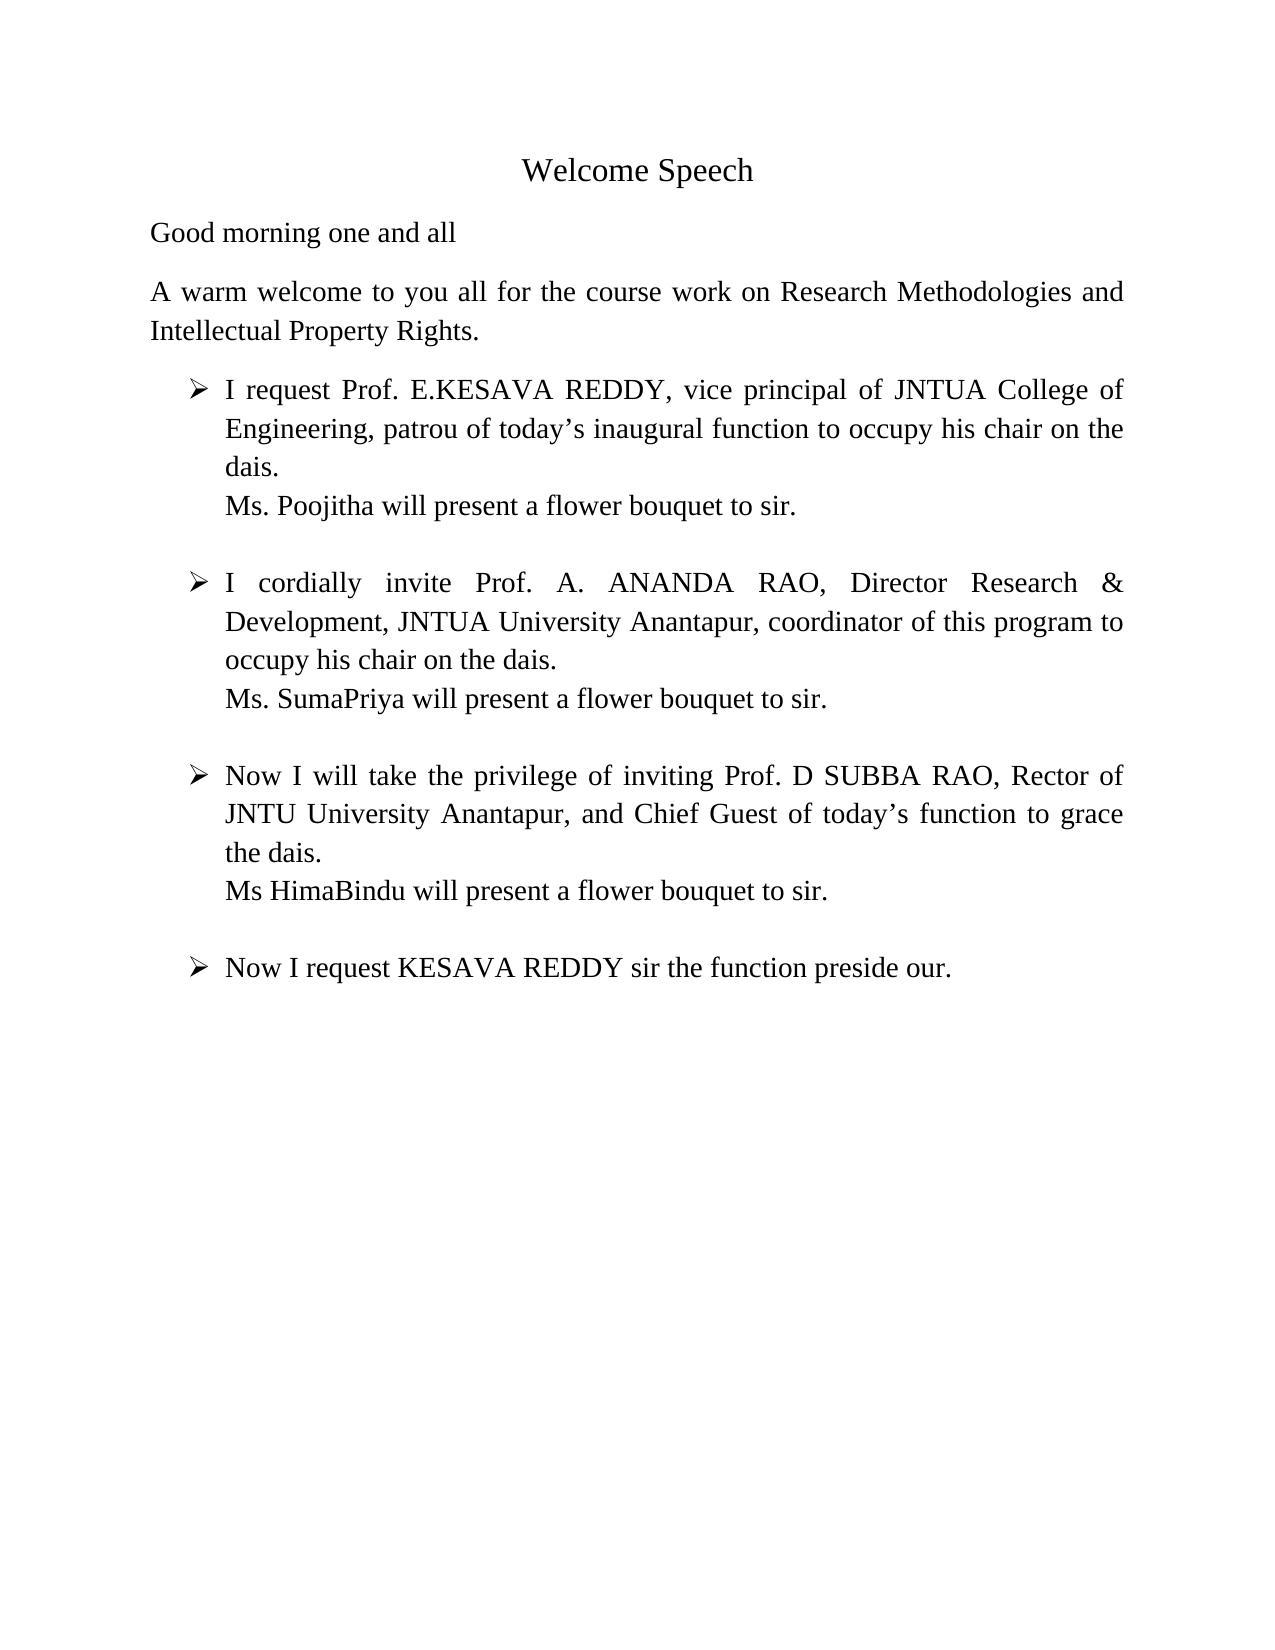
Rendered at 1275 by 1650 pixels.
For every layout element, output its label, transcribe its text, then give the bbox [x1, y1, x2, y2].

list Ms HimaBindu will present a flower bouquet to sir. [225, 873, 1125, 907]
list Now I request KESAVA REDDY sir the function preside our. [187, 951, 1125, 984]
list Now I will take the privilege of inviting Prof. D SUBBA RAO, Rector of JNTU University Anantapur, and Chief Guest of today’s function to grace the dais. [187, 758, 1125, 868]
list I request Prof. E.KESAVA REDDY, vice principal of JNTUA College of Engineering, patrou of today’s inaugural function to occupy his chair on the dais. [187, 372, 1125, 483]
text Welcome Speech [150, 150, 1125, 188]
list Ms. Poojitha will present a flower bouquet to sir. [225, 488, 1125, 521]
list I cordially invite Prof. A. ANANDA RAO, Director Research & Development, JNTUA University Anantapur, coordinator of this program to occupy his chair on the dais. [187, 565, 1125, 676]
text A warm welcome to you all for the course work on Research Methodologies and Intellectual Property Rights. [150, 274, 1125, 346]
list Ms. SumaPriya will present a flower bouquet to sir. [225, 681, 1125, 714]
text Good morning one and all [150, 215, 1125, 248]
